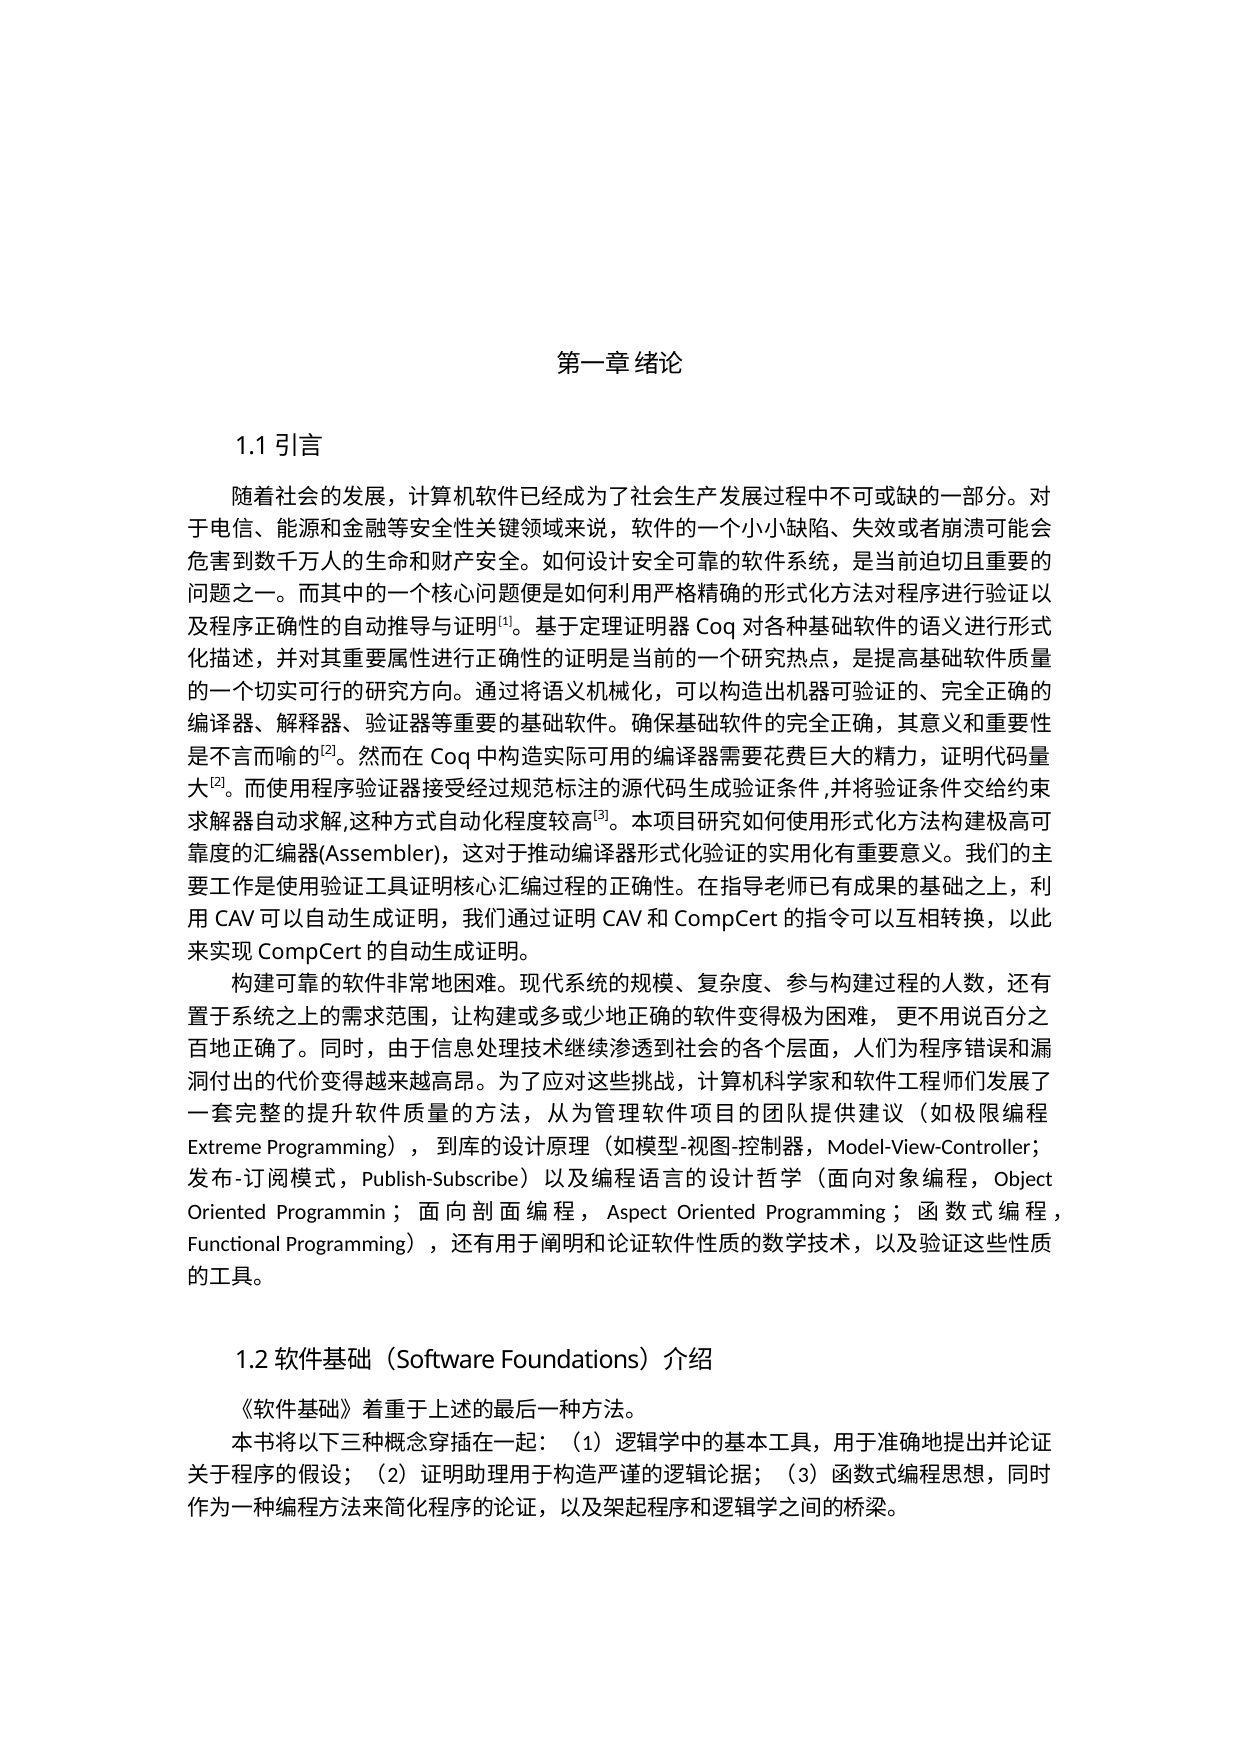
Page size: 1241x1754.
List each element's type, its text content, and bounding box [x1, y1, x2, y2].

text 1.1 引言 [187, 426, 1053, 462]
text 随着社会的发展，计算机软件已经成为了社会生产发展过程中不可或缺的一部分。对于电信、能源和金融等安全性关键领域来说，软件的一个小小缺陷、失效或者崩溃可能会危害到数千万人的生命和财产安全。如何设计安全可靠的软件系统，是当前迫切且重要的问题之一。而其中的一个核心问题便是如何利用严格精确的形式化方法对程序进行验证以及程序正确性的自动推导与证明[1]。基于定理证明器 Coq 对各种基础软件的语义进行形式化描述，并对其重要属性进行正确性的证明是当前的一个研究热点，是提高基础软件质量的一个切实可行的研究方向。通过将语义机械化，可以构造出机器可验证的、完全正确的编译器、解释器、验证器等重要的基础软件。确保基础软件的完全正确，其意义和重要性是不言而喻的[2]。然而在 Coq 中构造实际可用的编译器需要花费巨大的精力，证明代码量大[2]。而使用程序验证器接受经过规范标注的源代码生成验证条件,并将验证条件交给约束求解器自动求解,这种方式自动化程度较高[3]。本项目研究如何使用形式化方法构建极高可靠度的汇编器(Assembler)，这对于推动编译器形式化验证的实用化有重要意义。我们的主要工作是使用验证工具证明核心汇编过程的正确性。在指导老师已有成果的基础之上，利用CAV可以自动生成证明，我们通过证明CAV和CompCert的指令可以互相转换，以此来实现CompCert的自动生成证明。 [187, 478, 1053, 966]
text 1.2 软件基础（Software Foundations）介绍 [187, 1339, 1053, 1376]
text 《软件基础》着重于上述的最后一种方法。 [187, 1392, 1053, 1424]
text 本书将以下三种概念穿插在一起：（1）逻辑学中的基本工具，用于准确地提出并论证关于程序的假设；（2）证明助理用于构造严谨的逻辑论据；（3）函数式编程思想，同时作为一种编程方法来简化程序的论证，以及架起程序和逻辑学之间的桥梁。 [187, 1424, 1053, 1522]
text 构建可靠的软件非常地困难。现代系统的规模、复杂度、参与构建过程的人数，还有置于系统之上的需求范围，让构建或多或少地正确的软件变得极为困难， 更不用说百分之百地正确了。同时，由于信息处理技术继续渗透到社会的各个层面，人们为程序错误和漏洞付出的代价变得越来越高昂。为了应对这些挑战，计算机科学家和软件工程师们发展了一套完整的提升软件质量的方法，从为管理软件项目的团队提供建议（如极限编程，Extreme Programming）， 到库的设计原理（如模型-视图-控制器，Model-View-Controller；发布-订阅模式，Publish-Subscribe）以及编程语言的设计哲学（面向对象编程，Object Oriented Programmin；面向剖面编程，Aspect Oriented Programming；函数式编程，Functional Programming），还有用于阐明和论证软件性质的数学技术，以及验证这些性质的工具。 [187, 966, 1053, 1291]
text 第一章 绪论 [187, 343, 1053, 380]
